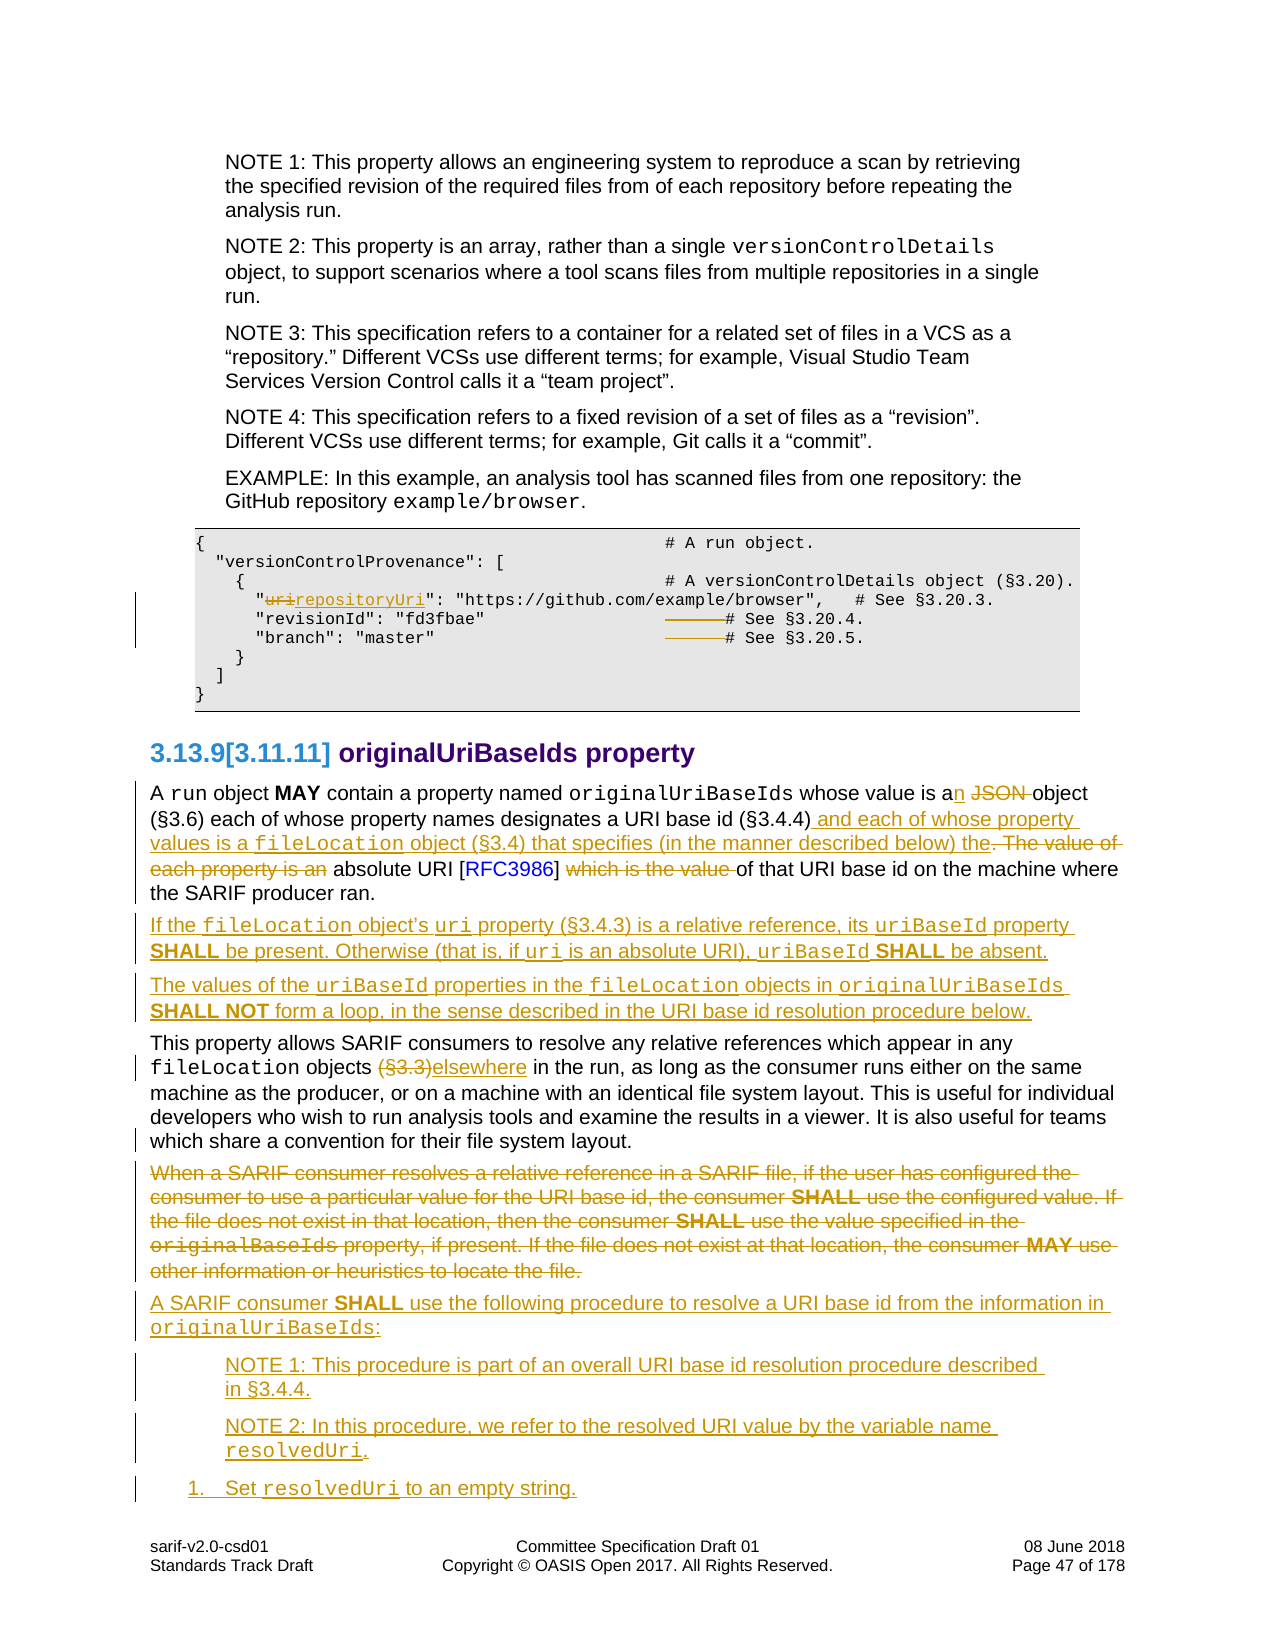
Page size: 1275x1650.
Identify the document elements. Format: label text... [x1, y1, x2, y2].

text "versionControlProvenance": [ [195, 547, 1080, 565]
text "branch": "master" # See §3.16.5. [195, 622, 1080, 641]
text A run object MAY contain a property named originalUriBaseIds whose value is a object (§3.5) each of whose property names designates a URI base id (§3.3.3) absolute URI [RFC3986] of that URI base id on the machine where the SARIF producer ran. [150, 781, 1125, 904]
text EXAMPLE: In this example, an analysis tool has scanned files from one repository: the GitHub repository example/browser. [225, 465, 1050, 515]
text "": "https://github.com/example/browser", # See §3.16.3. [195, 584, 1080, 603]
subtitle originalUriBaseIds property [150, 737, 1125, 768]
text ] [195, 660, 1080, 678]
text "revisionId": "fd3fbae" # See §3.16.4. [195, 603, 1080, 622]
text NOTE 1: This property allows an engineering system to reproduce a scan by retrieving the specified revision of the required files from of each repository before repeating the analysis run. [225, 150, 1050, 222]
text This property allows SARIF consumers to resolve any relative references which appear in any fileLocation objects in the run, as long as the consumer runs either on the same machine as the producer, or on a machine with an identical file system layout. This is useful for individual developers who wish to run analysis tools and examine the results in a viewer. It is also useful for teams which share a convention for their file system layout. [150, 1031, 1125, 1152]
text } [195, 641, 1080, 660]
text { # A run object. [195, 529, 1080, 547]
text } [195, 678, 1080, 711]
text { # A versionControlDetails object (§3.16). [195, 565, 1080, 584]
